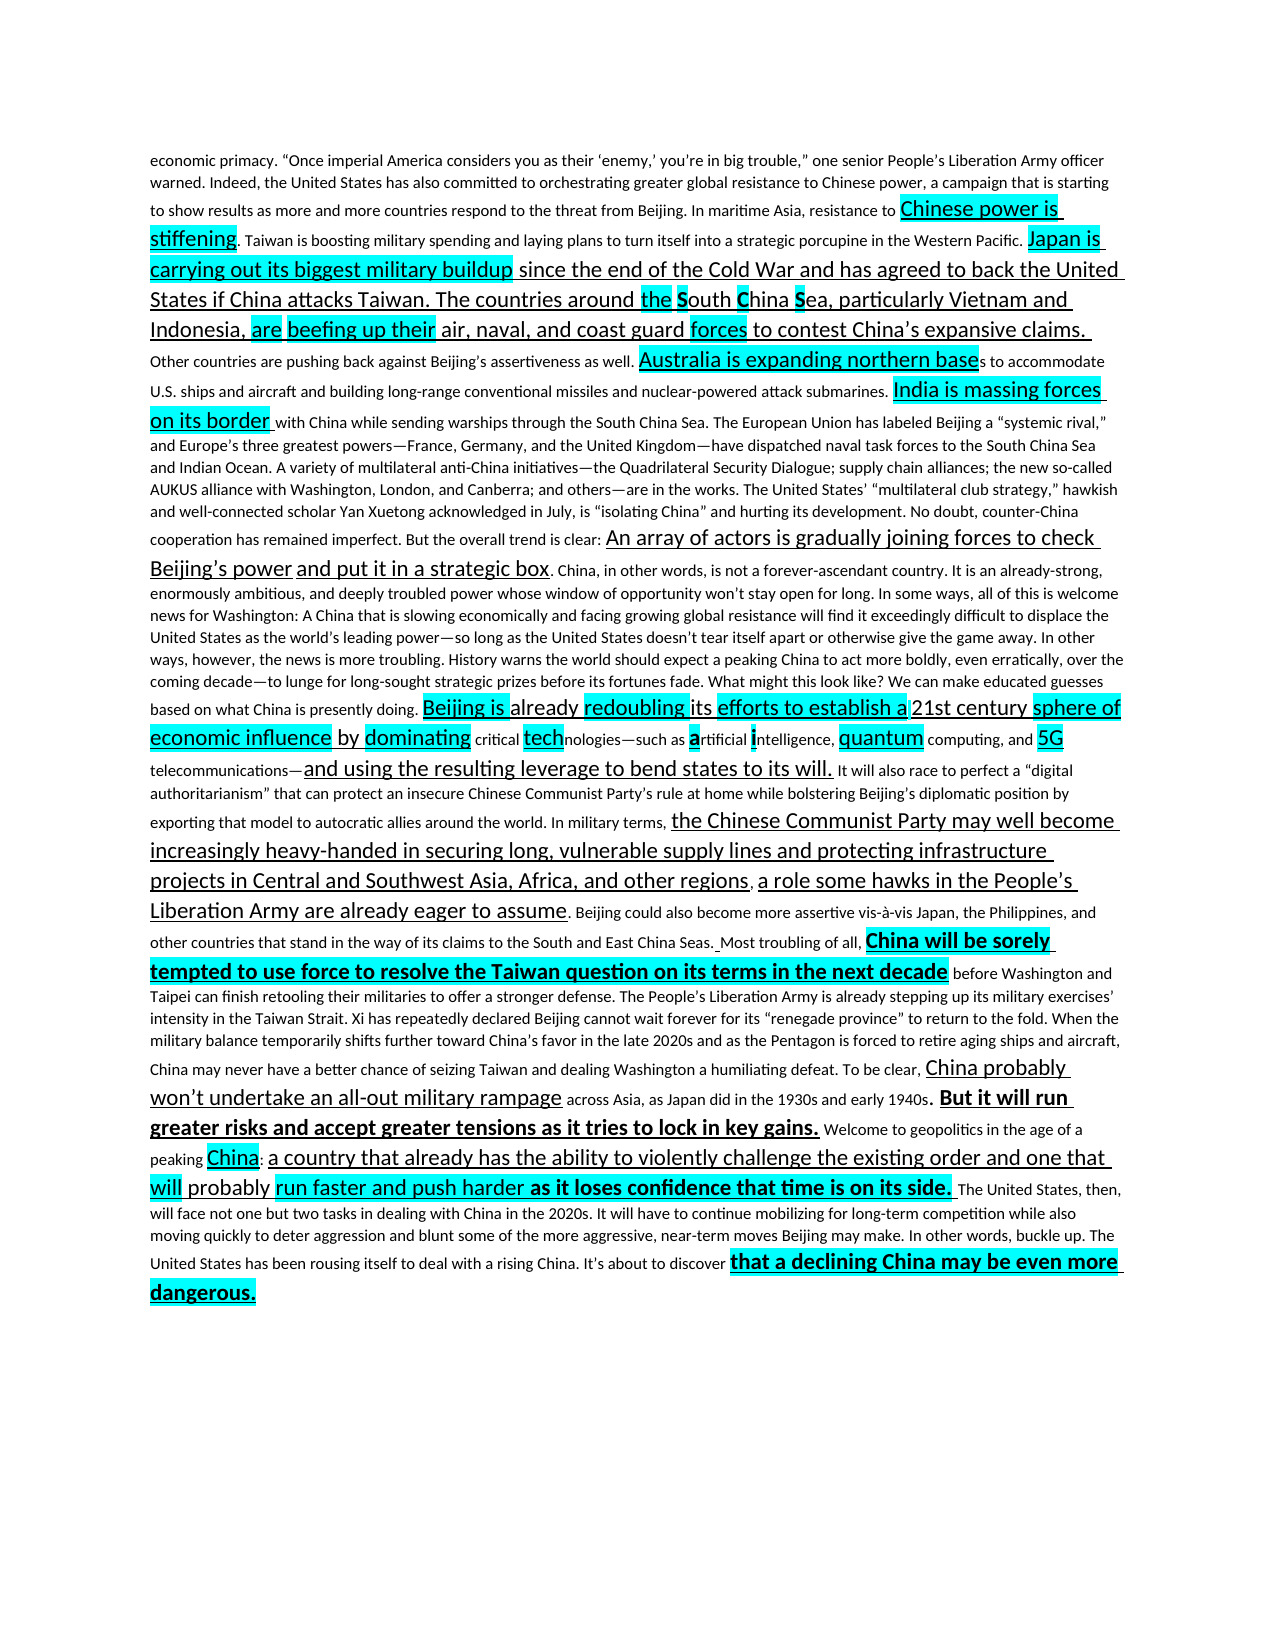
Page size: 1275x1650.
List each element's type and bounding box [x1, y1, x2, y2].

text [150, 280, 1125, 1306]
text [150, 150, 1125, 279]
